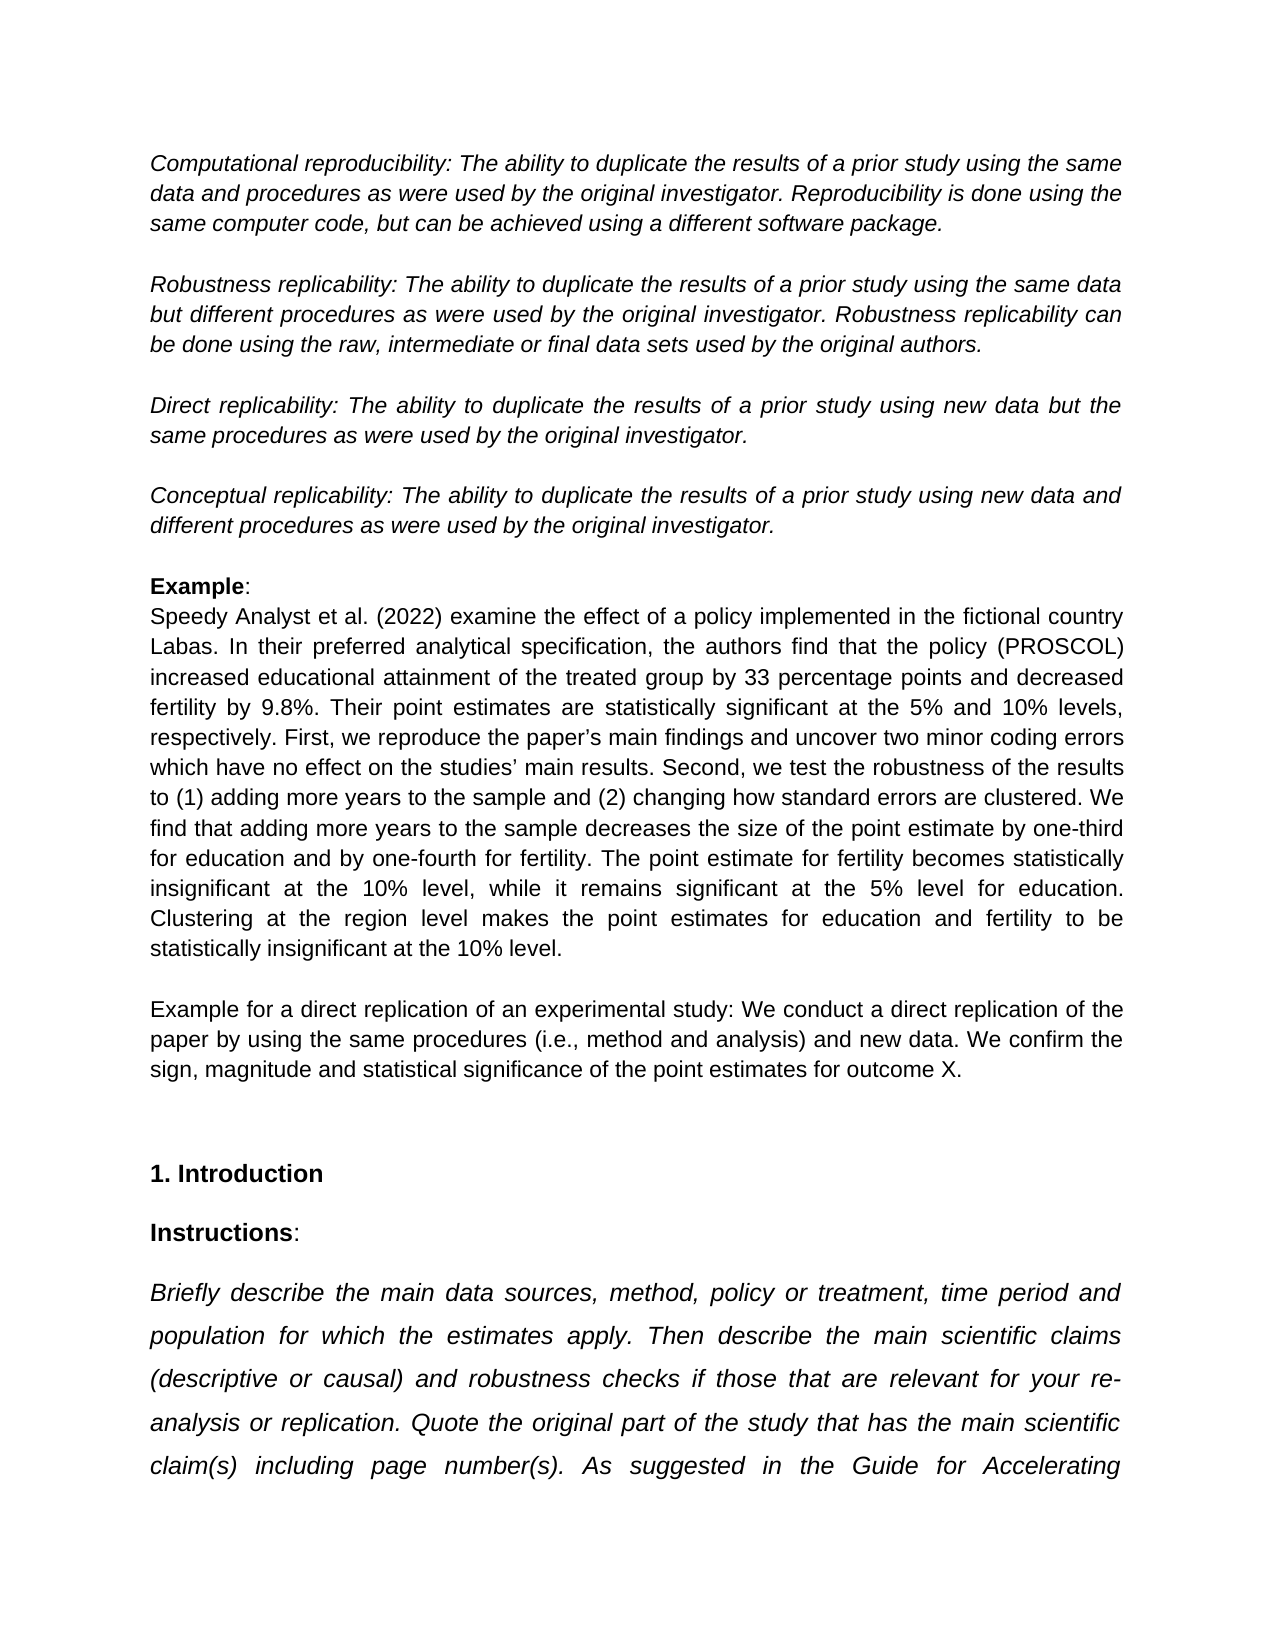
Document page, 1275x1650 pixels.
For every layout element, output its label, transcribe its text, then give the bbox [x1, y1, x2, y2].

text Robustness replicability: The ability to duplicate the results of a prior study using the same data but different procedures as were used by the original investigator. Robustness replicability can be done using the raw, intermediate or final data sets used by the original authors. [150, 271, 1125, 358]
text Instructions: [150, 1218, 1125, 1247]
text Direct replicability: The ability to duplicate the results of a prior study using new data but the same procedures as were used by the original investigator. [150, 392, 1125, 448]
text Example for a direct replication of an experimental study: We conduct a direct replication of the paper by using the same procedures (i.e., method and analysis) and new data. We confirm the sign, magnitude and statistical significance of the point estimates for outcome X. [150, 996, 1125, 1083]
text Speedy Analyst et al. (2022) examine the effect of a policy implemented in the fictional country Labas. In their preferred analytical specification, the authors find that the policy (PROSCOL) increased educational attainment of the treated group by 33 percentage points and decreased fertility by 9.8%. Their point estimates are statistically significant at the 5% and 10% levels, respectively. First, we reproduce the paper’s main findings and uncover two minor coding errors which have no effect on the studies’ main results. Second, we test the robustness of the results to (1) adding more years to the sample and (2) changing how standard errors are clustered. We find that adding more years to the sample decreases the size of the point estimate by one-third for education and by one-fourth for fertility. The point estimate for fertility becomes statistically insignificant at the 10% level, while it remains significant at the 5% level for education. Clustering at the region level makes the point estimates for education and fertility to be statistically insignificant at the 10% level. [150, 603, 1125, 962]
text Example: [150, 573, 1125, 599]
text Conceptual replicability: The ability to duplicate the results of a prior study using new data and different procedures as were used by the original investigator. [150, 482, 1125, 539]
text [150, 1278, 1125, 1479]
text Computational reproducibility: The ability to duplicate the results of a prior study using the same data and procedures as were used by the original investigator. Reproducibility is done using the same computer code, but can be achieved using a different software package. [150, 150, 1125, 237]
text 1. Introduction [150, 1159, 1125, 1187]
